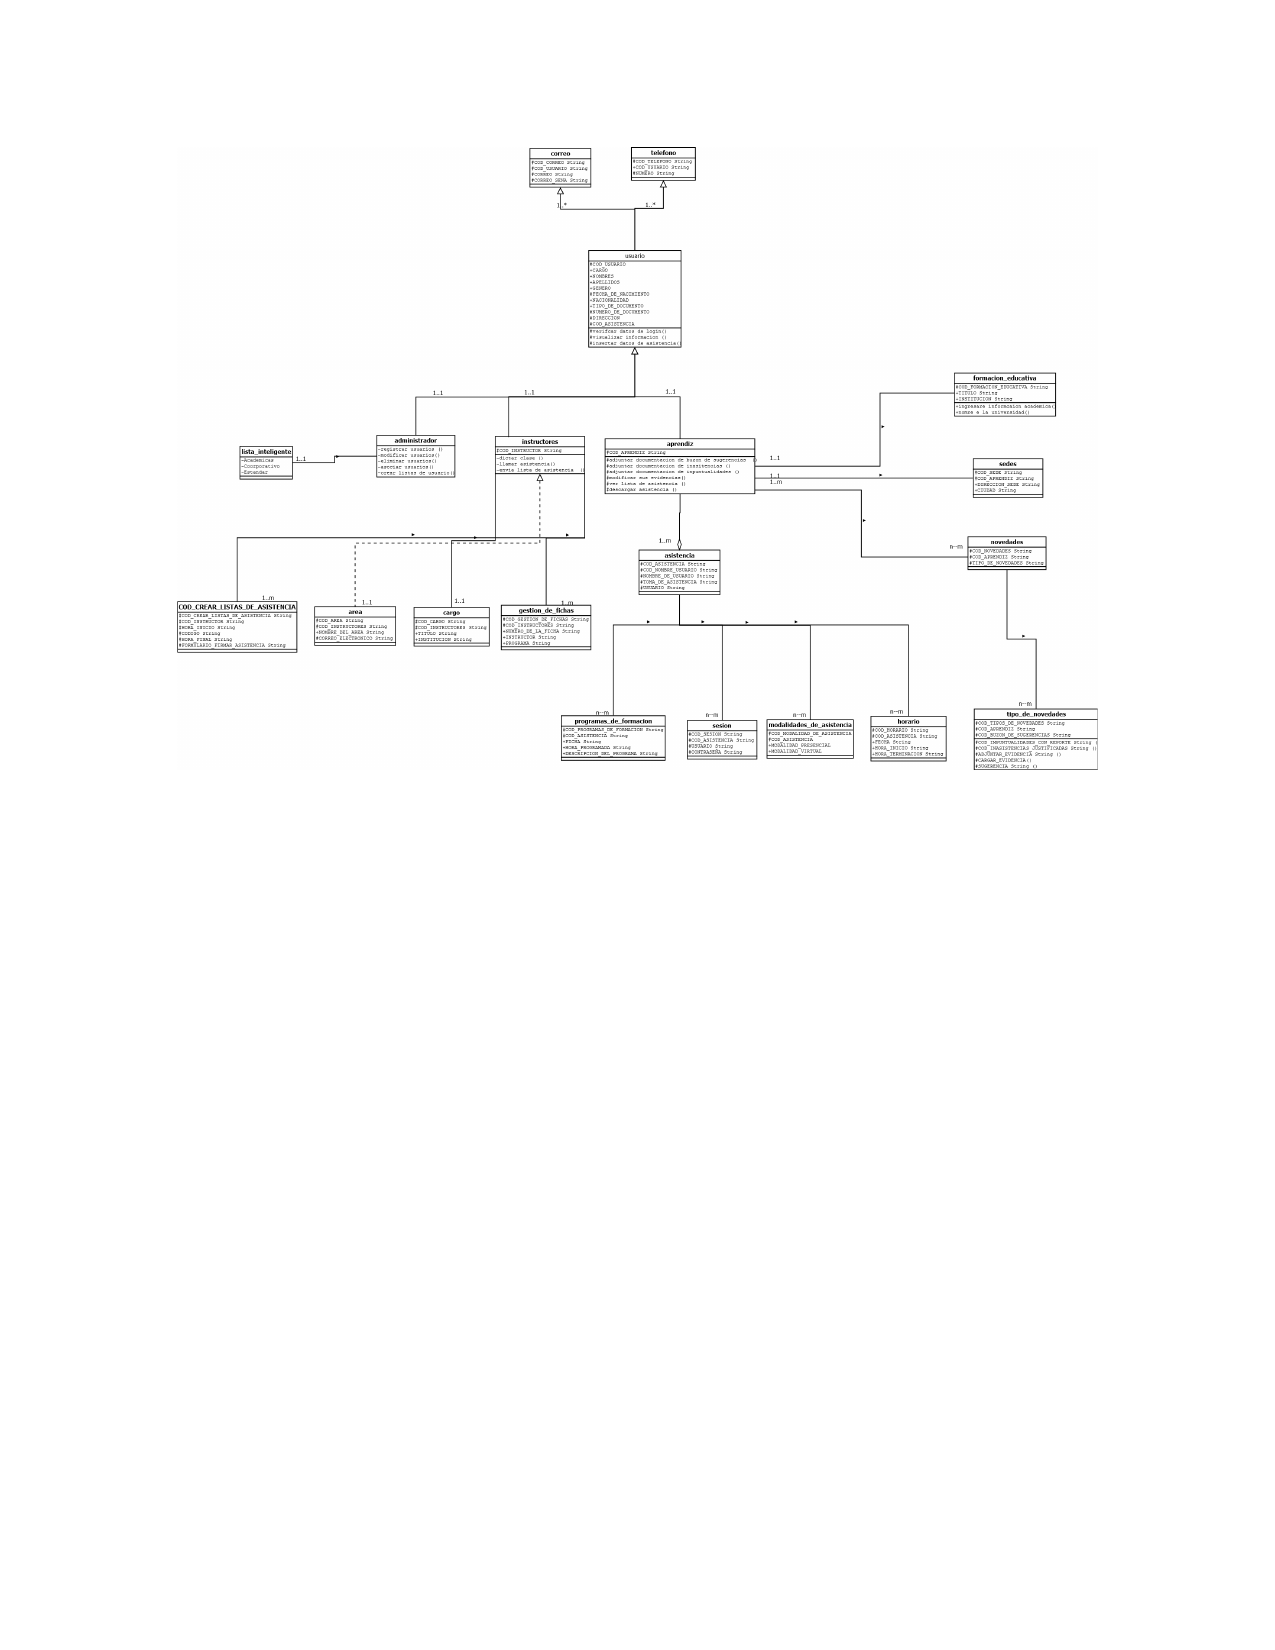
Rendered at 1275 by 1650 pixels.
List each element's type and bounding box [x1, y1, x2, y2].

picture [177, 147, 1098, 770]
